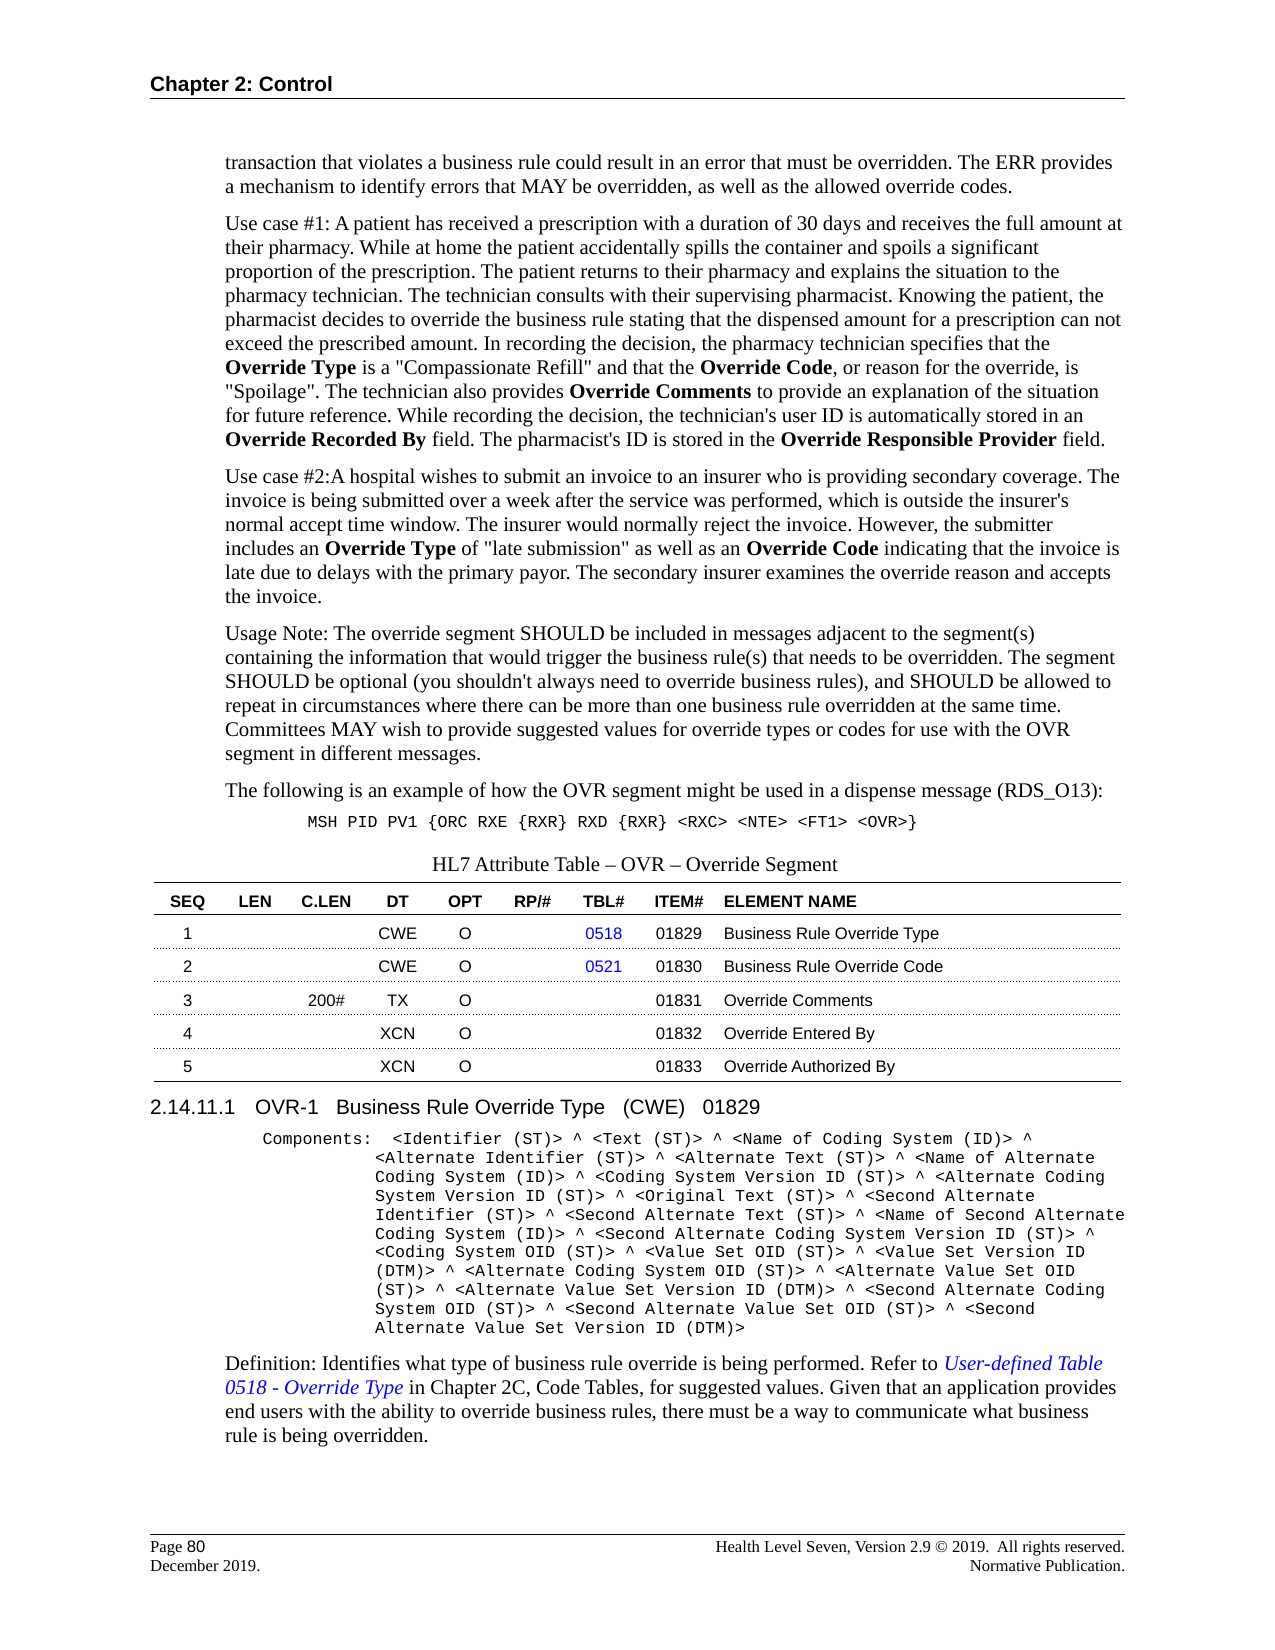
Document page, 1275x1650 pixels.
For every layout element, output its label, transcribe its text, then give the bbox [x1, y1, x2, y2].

text Use case #2:A hospital wishes to submit an invoice to an insurer who is providing secondary coverage. The invoice is being submitted over a week after the service was performed, which is outside the insurer's normal accept time window. The insurer would normally reject the invoice. However, the submitter includes an Override Type of "late submission" as well as an Override Code indicating that the invoice is late due to delays with the primary payor. The secondary insurer examines the override reason and accepts the invoice. [225, 464, 1125, 608]
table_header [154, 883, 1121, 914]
text MSH PID PV1 {ORC RXE {RXR} RXD {RXR} <RXC> <NTE> <FT1> <OVR>} [307, 814, 1125, 833]
subtitle OVR-1 Business Rule Override Type (CWE) 01829 [150, 1094, 1125, 1118]
text Definition: Identifies what type of business rule override is being performed. Refer to User-defined Table 0518 - Override Type in Chapter 2C, Code Tables, for suggested values. Given that an application provides end users with the ability to override business rules, there must be a way to communicate what business rule is being overridden. [225, 1351, 1125, 1447]
text HL7 Attribute Table – OVR – Override Segment [150, 852, 1125, 876]
text Usage Note: The override segment SHOULD be included in messages adjacent to the segment(s) containing the information that would trigger the business rule(s) that needs to be overridden. The segment SHOULD be optional (you shouldn't always need to override business rules), and SHOULD be allowed to repeat in circumstances where there can be more than one business rule overridden at the same time. Committees MAY wish to provide suggested values for override types or codes for use with the OVR segment in different messages. [225, 621, 1125, 765]
text Use case #1: A patient has received a prescription with a duration of 30 days and receives the full amount at their pharmacy. While at home the patient accidentally spills the container and spoils a significant proportion of the prescription. The patient returns to their pharmacy and explains the situation to the pharmacy technician. The technician consults with their supervising pharmacist. Knowing the patient, the pharmacist decides to override the business rule stating that the dispensed amount for a prescription can not exceed the prescribed amount. In recording the decision, the pharmacy technician specifies that the Override Type is a "Compassionate Refill" and that the Override Code, or reason for the override, is "Spoilage". The technician also provides Override Comments to provide an explanation of the situation for future reference. While recording the decision, the technician's user ID is automatically stored in an Override Recorded By field. The pharmacist's ID is stored in the Override Responsible Provider field. [225, 211, 1125, 451]
text The following is an example of how the OVR segment might be used in a dispense message (RDS_O13): [225, 777, 1125, 802]
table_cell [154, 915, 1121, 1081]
